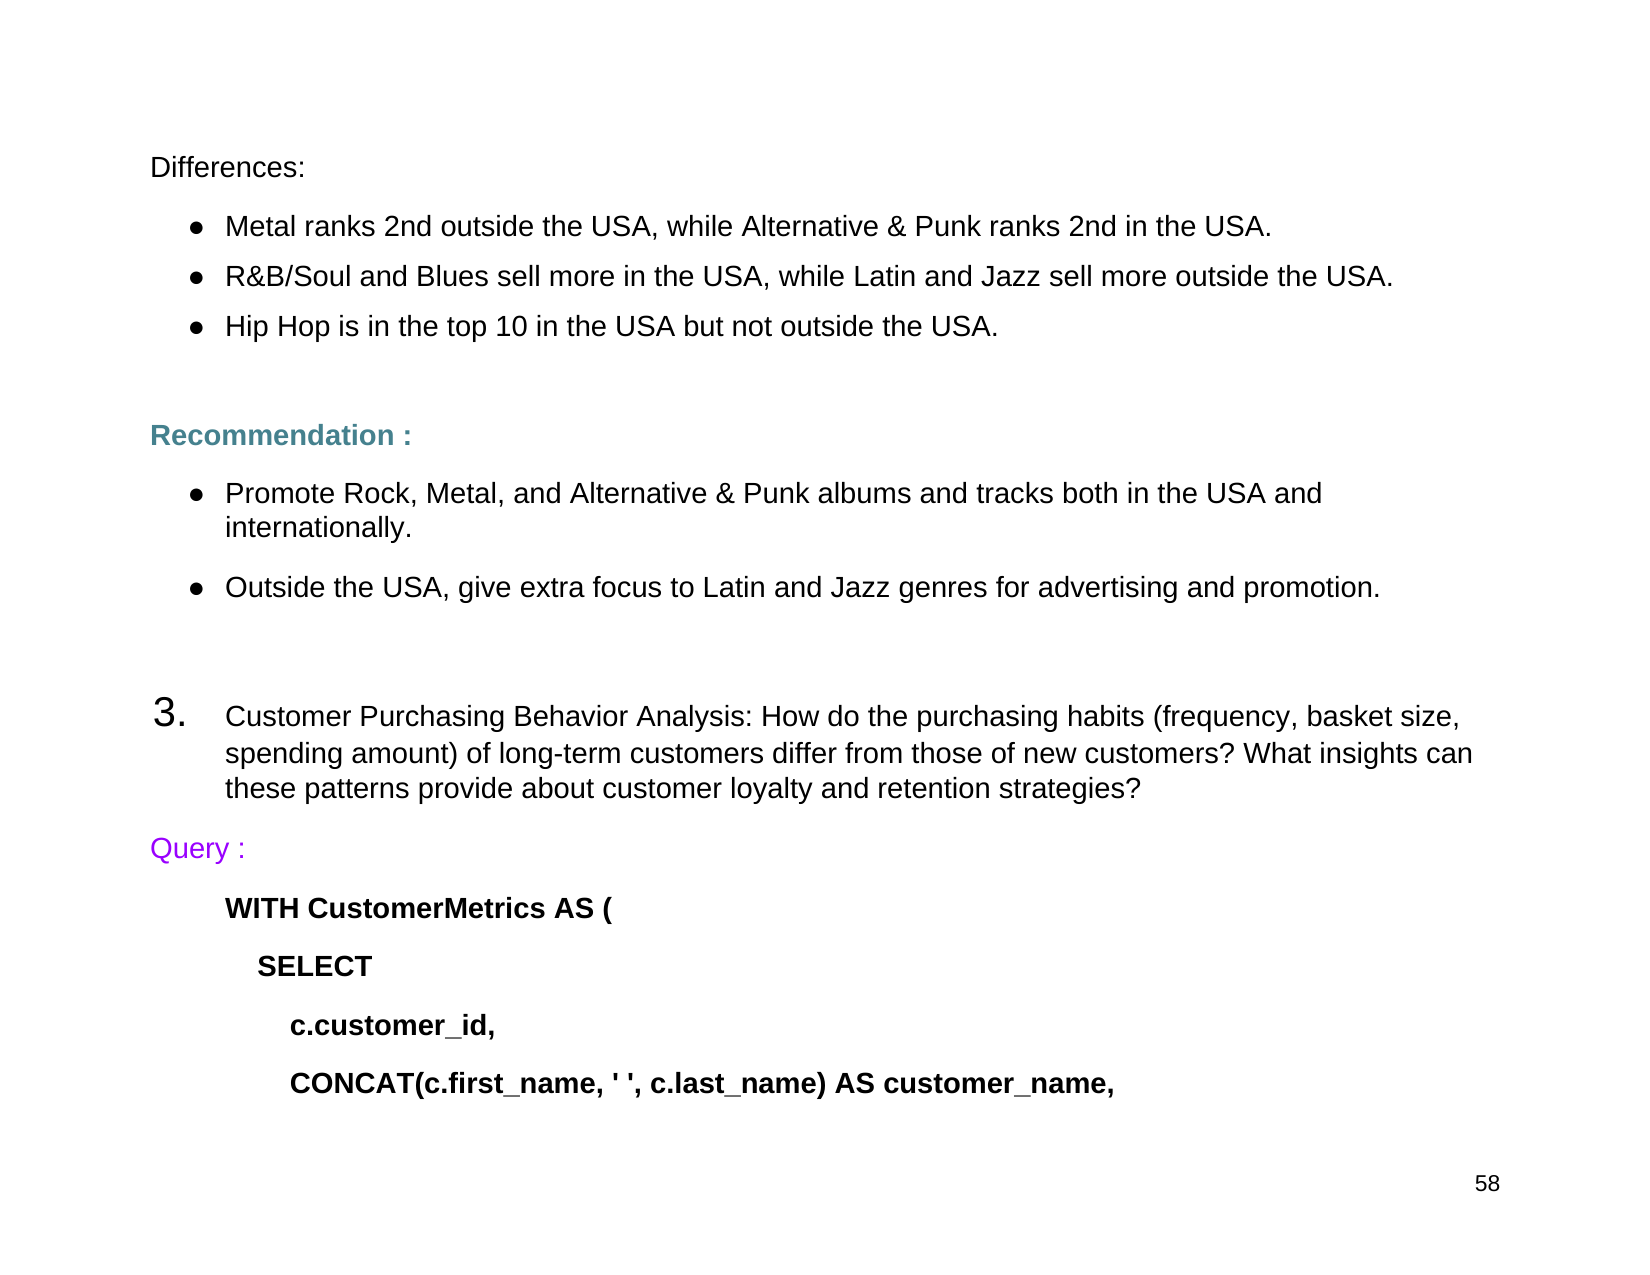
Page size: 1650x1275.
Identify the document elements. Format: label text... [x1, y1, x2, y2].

text Query : [150, 831, 1500, 864]
text SELECT [150, 949, 1500, 983]
text CONCAT(c.first_name, ' ', c.last_name) AS customer_name, [150, 1066, 1500, 1100]
text c.customer_id, [150, 1008, 1500, 1041]
text Recommendation : [150, 384, 1500, 452]
text WITH CustomerMetrics AS ( [150, 891, 1500, 924]
list Metal ranks 2nd outside the USA, while Alternative & Punk ranks 2nd in the USA. [187, 208, 1500, 242]
list R&B/Soul and Blues sell more in the USA, while Latin and Jazz sell more outside the USA. [187, 259, 1500, 292]
list Customer Purchasing Behavior Analysis: How do the purchasing habits (frequency, basket size, spending amount) of long-term customers differ from those of new customers? What insights can these patterns provide about customer loyalty and retention strategies? [187, 687, 1500, 804]
list Hip Hop is in the top 10 in the USA but not outside the USA. [187, 309, 1500, 343]
list Promote Rock, Metal, and Alternative & Punk albums and tracks both in the USA and internationally. [187, 477, 1500, 570]
text Differences: [150, 150, 1500, 183]
list Outside the USA, give extra focus to Latin and Jazz genres for advertising and promotion. [187, 570, 1500, 603]
